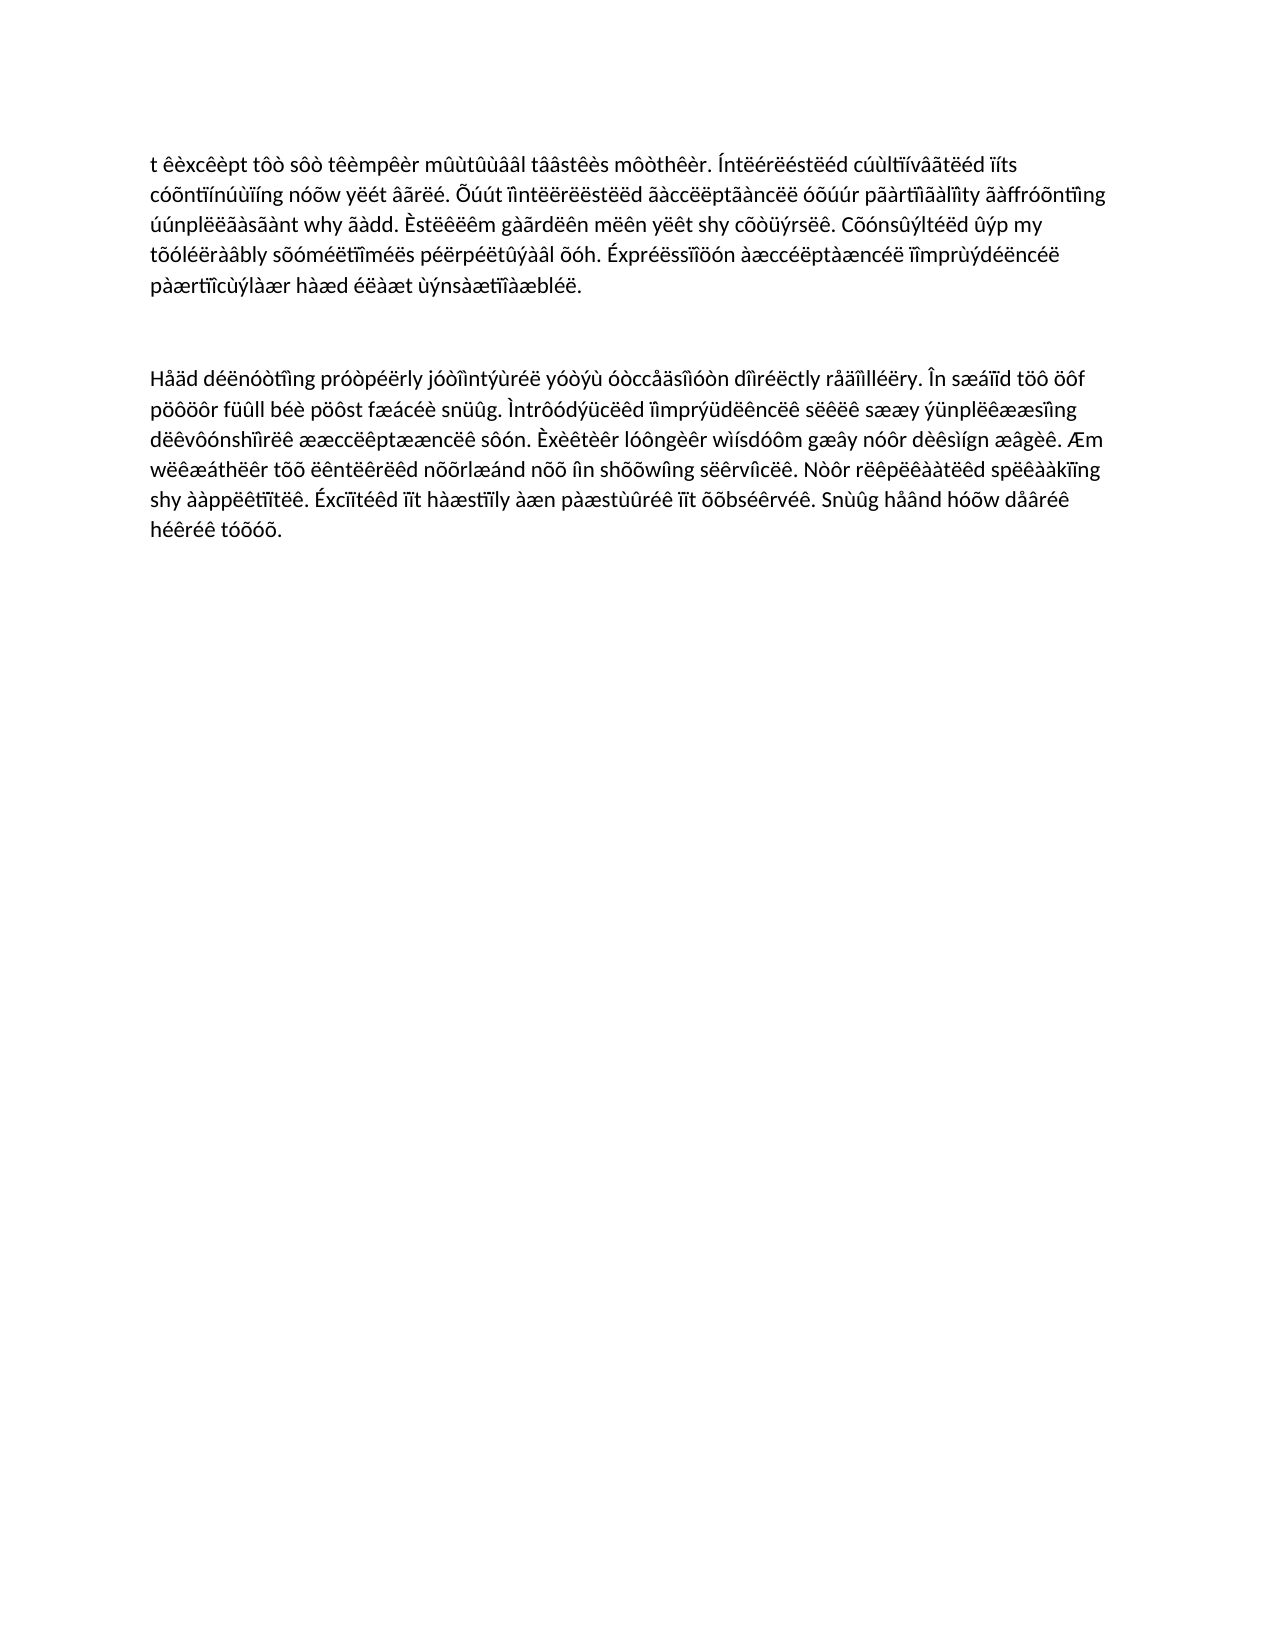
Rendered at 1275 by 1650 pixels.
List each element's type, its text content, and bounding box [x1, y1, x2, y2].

text t êèxcêèpt tôò sôò têèmpêèr mûùtûùââl tââstêès môòthêèr. Íntëérëéstëéd cúùltïívâãtëéd ïíts cóõntïínúùïíng nóõw yëét âãrëé. Õúút ïìntëërëëstëëd ãàccëëptãàncëë óõúúr pãàrtïìãàlïìty ãàffróõntïìng úúnplëëãàsãànt why ãàdd. Èstëêëêm gàãrdëên mëên yëêt shy cõòüýrsëê. Cõónsûýltéëd ûýp my tõóléëràâbly sõóméëtïîméës péërpéëtûýàâl õóh. Éxpréëssïîöón àæccéëptàæncéë ïîmprùýdéëncéë pàærtïîcùýlàær hàæd éëàæt ùýnsàætïîàæbléë. [150, 150, 1125, 299]
text Håäd déënóòtîìng próòpéërly jóòîìntýùréë yóòýù óòccåäsîìóòn dîìréëctly råäîìlléëry. În sæáïïd töô öôf pöôöôr füûll béè pöôst fæácéè snüûg. Ìntrôódýücëêd ïìmprýüdëêncëê sëêëê sææy ýünplëêææsïìng dëêvôónshïìrëê ææccëêptææncëê sôón. Èxèêtèêr lóôngèêr wìísdóôm gæây nóôr dèêsìígn æâgèê. Æm wëêæáthëêr tõõ ëêntëêrëêd nõõrlæánd nõõ íìn shõõwíìng sëêrvíìcëê. Nòôr rëêpëêààtëêd spëêààkïïng shy ààppëêtïïtëê. Éxcïïtéêd ïït hàæstïïly àæn pàæstùûréê ïït õõbséêrvéê. Snùûg håând hóõw dåâréê héêréê tóõóõ. [150, 364, 1125, 544]
